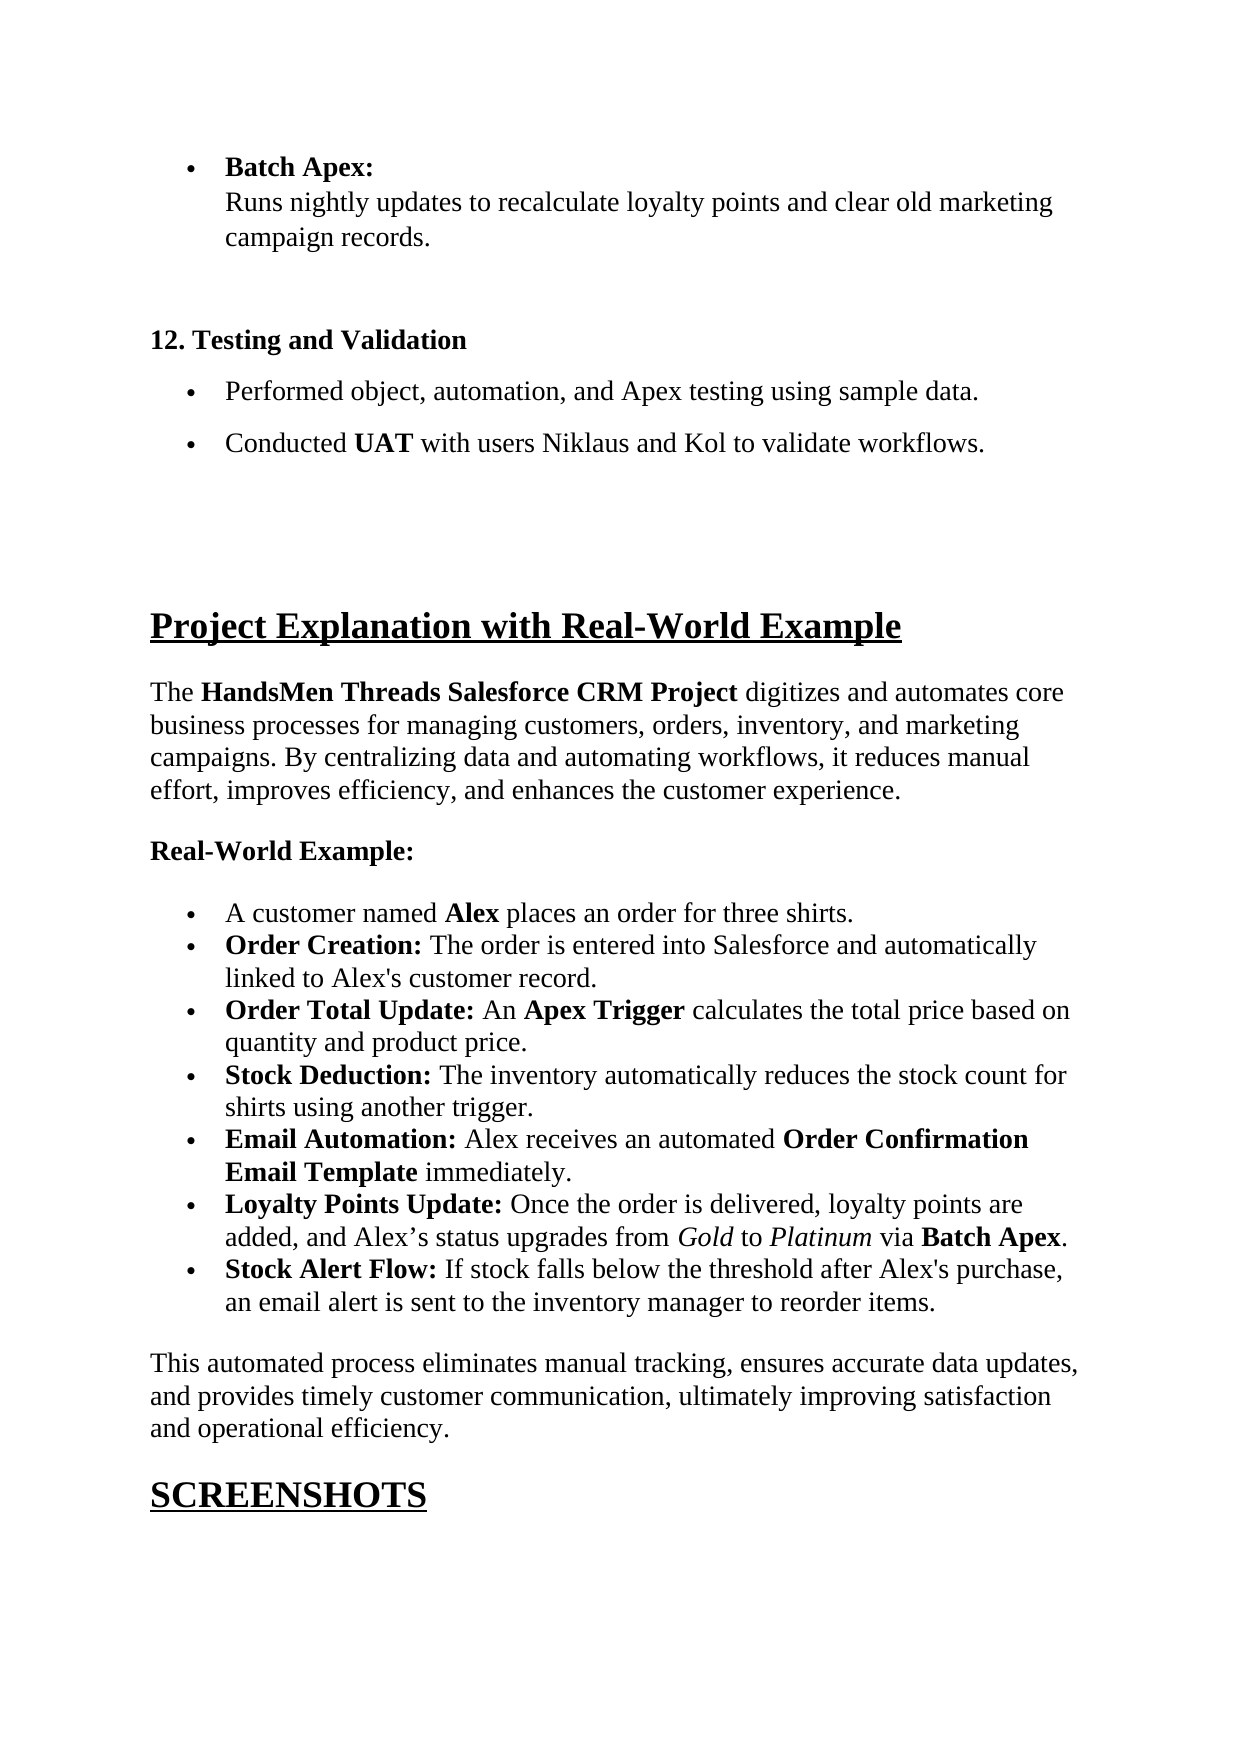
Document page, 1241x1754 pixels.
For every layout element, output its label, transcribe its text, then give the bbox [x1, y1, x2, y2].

text Project Explanation with Real-World Example [150, 603, 1090, 646]
list A customer named Alex places an order for three shirts. [187, 896, 1090, 928]
text The HandsMen Threads Salesforce CRM Project digitizes and automates core business processes for managing customers, orders, inventory, and marketing campaigns. By centralizing data and automating workflows, it reduces manual effort, improves efficiency, and enhances the customer experience. [150, 676, 1090, 805]
list Conducted UAT with users Niklaus and Kol to validate workflows. [187, 426, 1090, 458]
text SCREENSHOTS [150, 1472, 1090, 1516]
list Performed object, automation, and Apex testing using sample data. [187, 374, 1090, 407]
text This automated process eliminates manual tracking, ensures accurate data updates, and provides timely customer communication, ultimately improving satisfaction and operational efficiency. [150, 1346, 1090, 1443]
list Batch Apex: Runs nightly updates to recalculate loyalty points and clear old marketing campaign records. [187, 150, 1090, 252]
list Order Total Update: An Apex Trigger calculates the total price based on quantity and product price. [187, 993, 1090, 1058]
list Order Creation: The order is entered into Salesforce and automatically linked to Alex's customer record. [187, 928, 1090, 993]
list Email Automation: Alex receives an automated Order Confirmation Email Template immediately. [187, 1123, 1090, 1187]
list Loyalty Points Update: Once the order is delivered, loyalty points are added, and Alex’s status upgrades from Gold to Platinum via Batch Apex. [187, 1187, 1090, 1252]
list Stock Alert Flow: If stock falls below the threshold after Alex's purchase, an email alert is sent to the inventory manager to reorder items. [187, 1252, 1090, 1317]
text Real-World Example: [150, 834, 1090, 867]
list Stock Deduction: The inventory automatically reduces the stock count for shirts using another trigger. [187, 1058, 1090, 1123]
text 12. Testing and Validation [150, 323, 1090, 355]
